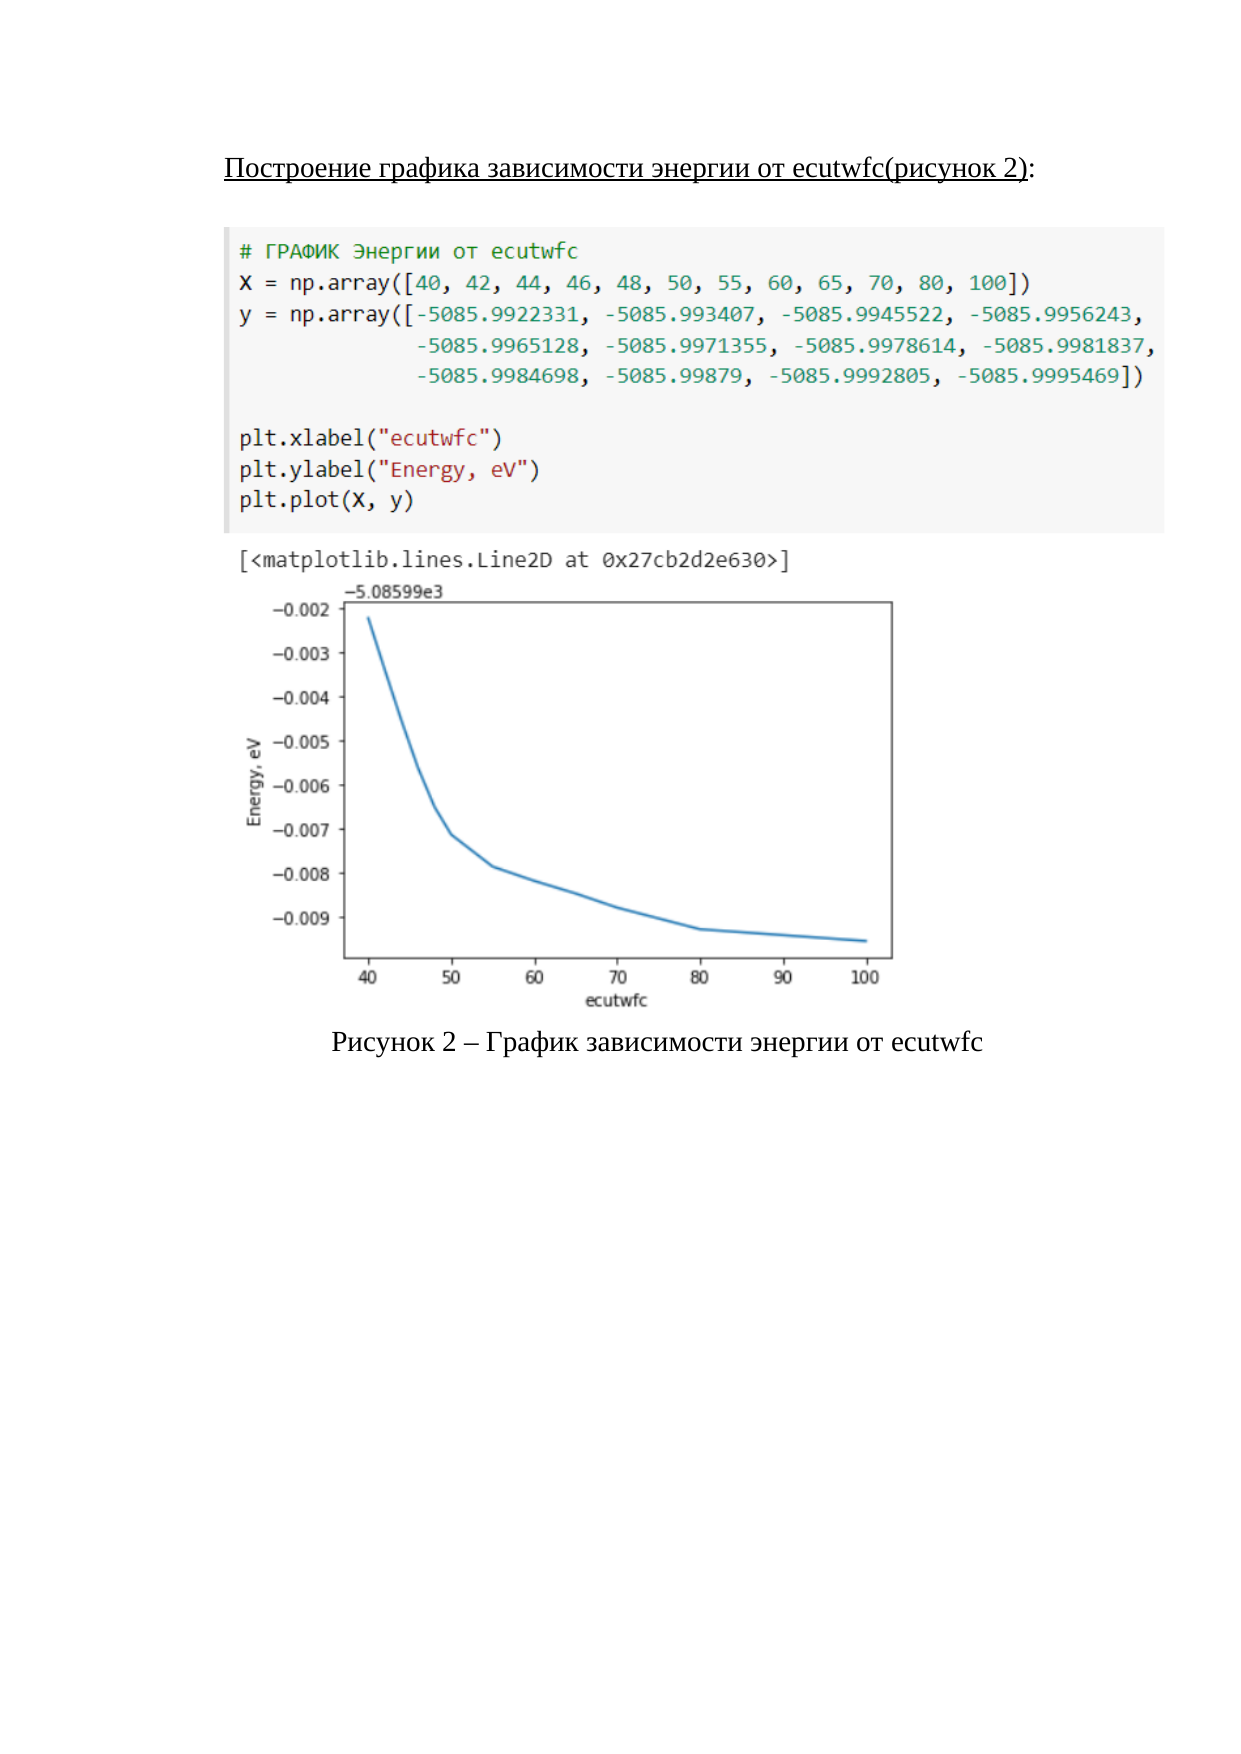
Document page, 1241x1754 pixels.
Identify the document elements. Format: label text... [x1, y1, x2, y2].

text Построение графика зависимости энергии от ecutwfc(рисунок 2): [150, 150, 1090, 183]
text Рисунок 2 – График зависимости энергии от ecutwfc [150, 1024, 1090, 1058]
picture [223, 227, 1165, 1021]
